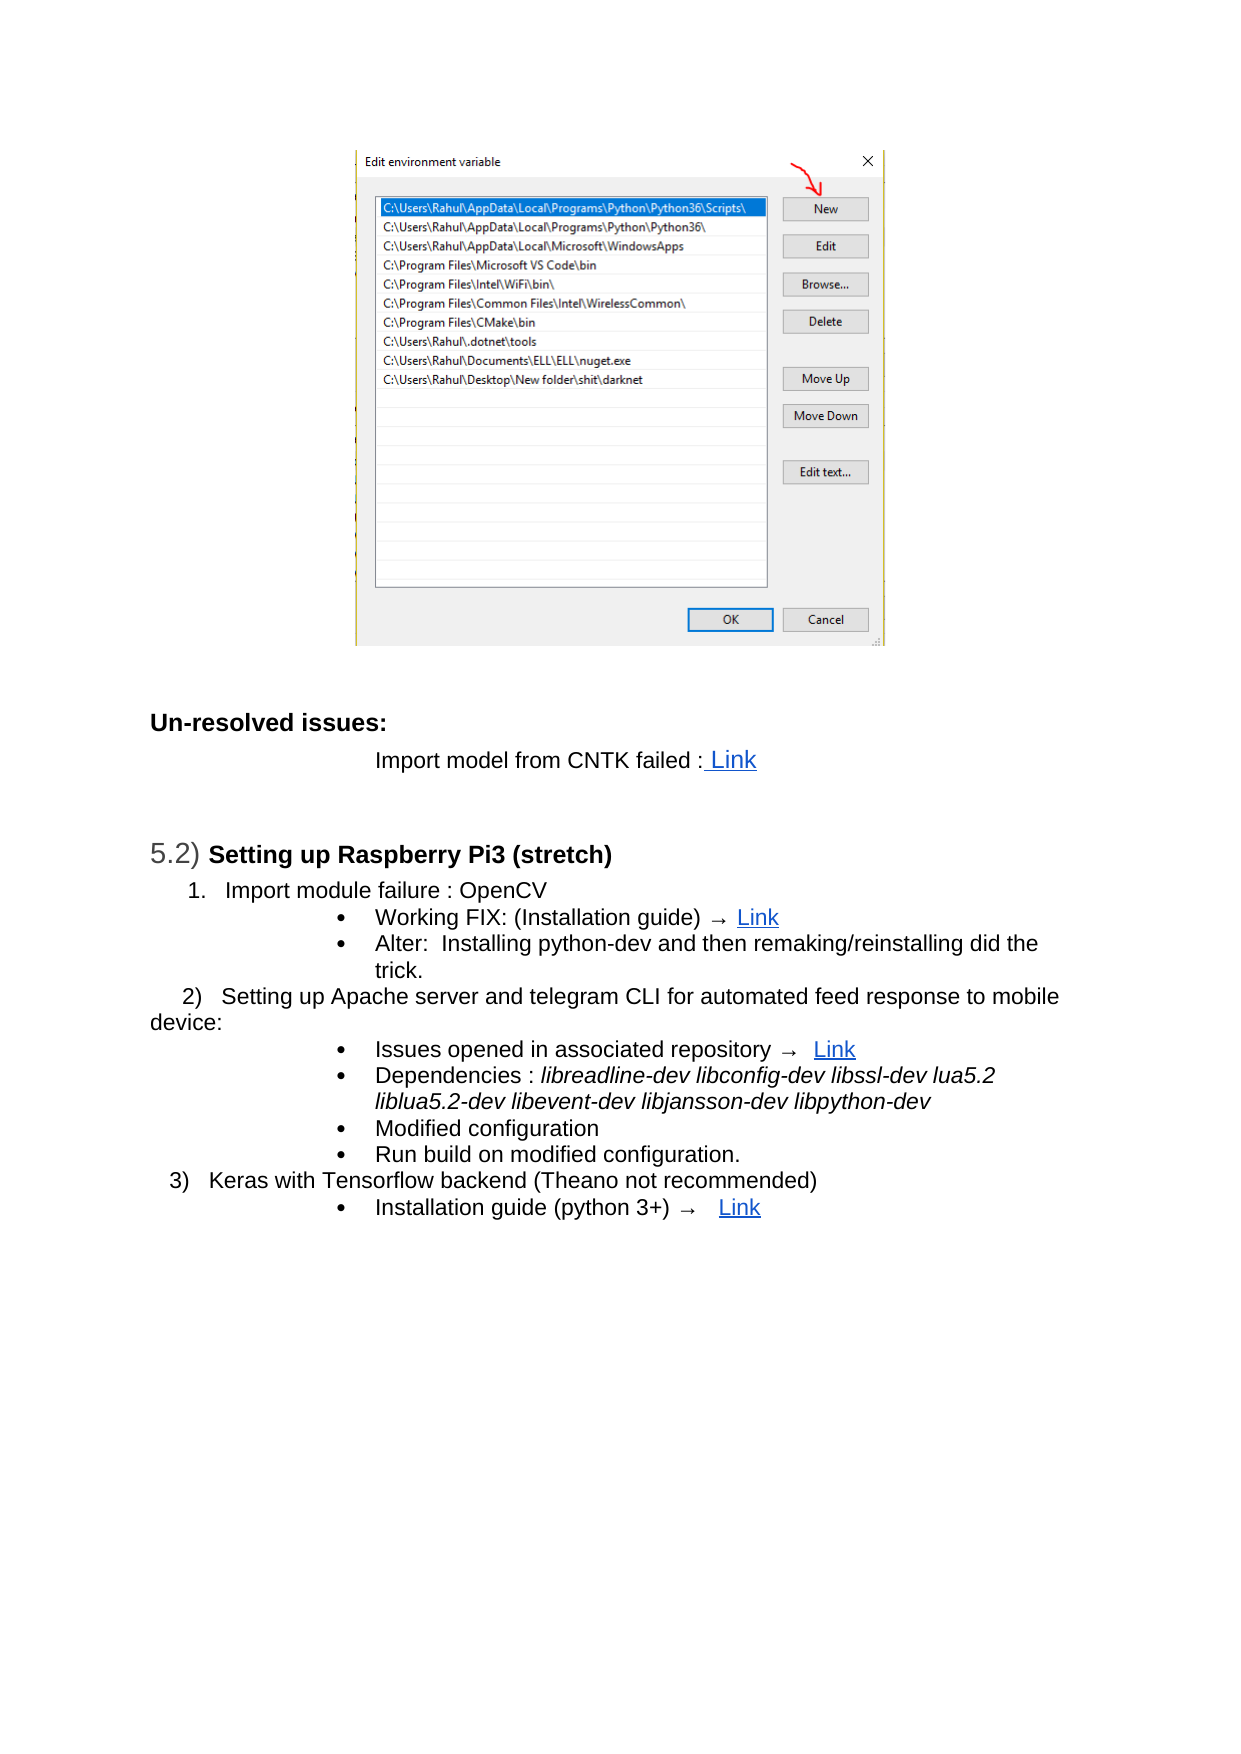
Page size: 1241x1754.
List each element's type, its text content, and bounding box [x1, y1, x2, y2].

list Dependencies : libreadline-dev libconfig-dev libssl-dev lua5.2 liblua5.2-dev libevent-dev libjansson-dev libpython-dev [337, 1062, 1090, 1115]
list Working FIX: (Installation guide) → Link [337, 904, 1090, 930]
text 3) Keras with Tensorflow backend (Theano not recommended) [150, 1167, 1090, 1194]
list Issues opened in associated repository → Link [337, 1036, 1090, 1062]
picture [355, 150, 886, 646]
text 5.2) Setting up Raspberry Pi3 (stretch) [150, 836, 1090, 869]
text Un-resolved issues: [150, 708, 1090, 736]
text Import model from CNTK failed : Link [150, 745, 1090, 773]
list Run build on modified configuration. [337, 1141, 1090, 1167]
list Installation guide (python 3+) → Link [337, 1194, 1090, 1220]
list Alter: Installing python-dev and then remaking/reinstalling did the trick. [337, 930, 1090, 983]
list Import module failure : OpenCV [187, 877, 1090, 904]
text 2) Setting up Apache server and telegram CLI for automated feed response to mobile device: [150, 983, 1090, 1036]
list Modified configuration [337, 1115, 1090, 1141]
